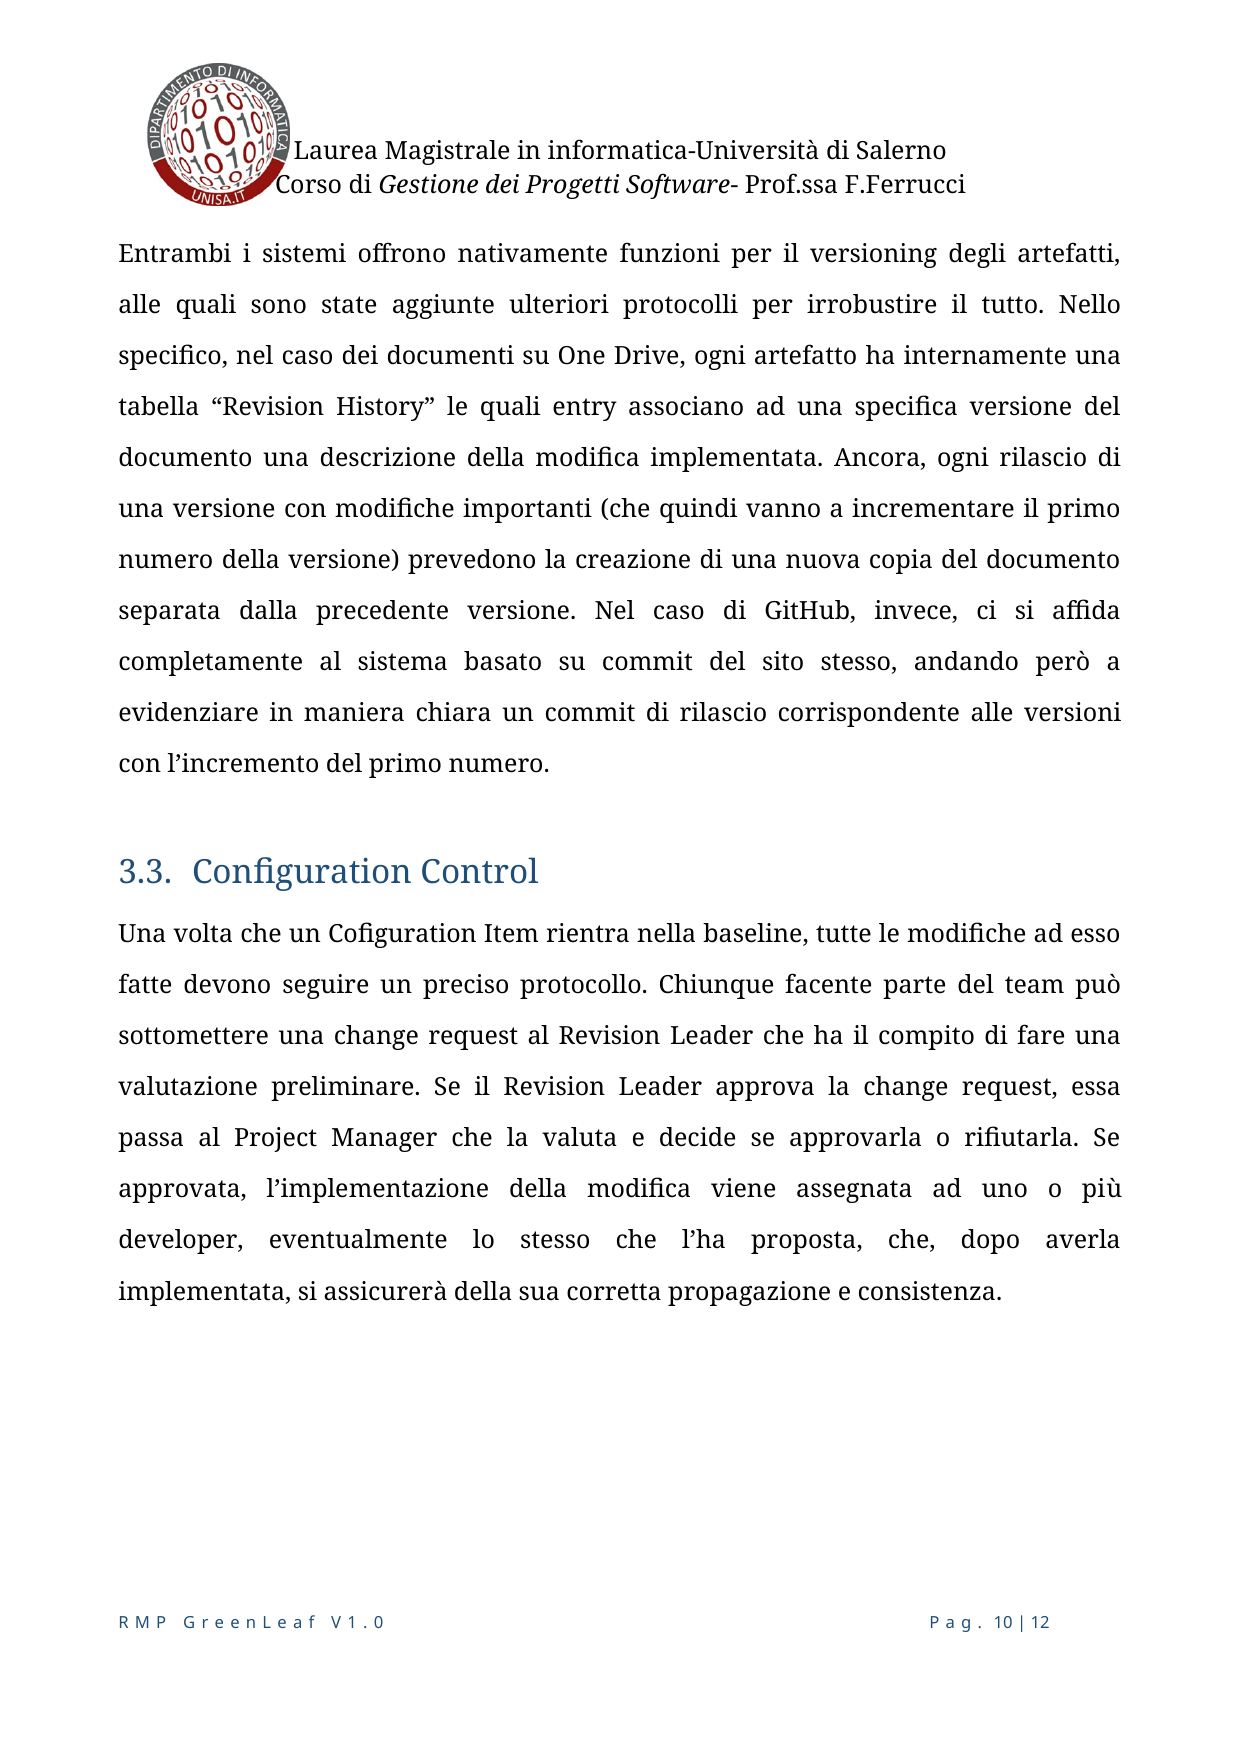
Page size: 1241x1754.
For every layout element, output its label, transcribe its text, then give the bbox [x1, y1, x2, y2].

text Una volta che un Cofiguration Item rientra nella baseline, tutte le modifiche ad esso fatte devono seguire un preciso protocollo. Chiunque facente parte del team può sottomettere una change request al Revision Leader che ha il compito di fare una valutazione preliminare. Se il Revision Leader approva la change request, essa passa al Project Manager che la valuta e decide se approvarla o rifiutarla. Se approvata, l’implementazione della modifica viene assegnata ad uno o più developer, eventualmente lo stesso che l’ha proposta, che, dopo averla implementata, si assicurerà della sua corretta propagazione e consistenza. [118, 916, 1122, 1307]
picture [147, 63, 290, 206]
list Configuration Control [118, 848, 1122, 893]
text Entrambi i sistemi offrono nativamente funzioni per il versioning degli artefatti, alle quali sono state aggiunte ulteriori protocolli per irrobustire il tutto. Nello specifico, nel caso dei documenti su One Drive, ogni artefatto ha internamente una tabella “Revision History” le quali entry associano ad una specifica versione del documento una descrizione della modifica implementata. Ancora, ogni rilascio di una versione con modifiche importanti (che quindi vanno a incrementare il primo numero della versione) prevedono la creazione di una nuova copia del documento separata dalla precedente versione. Nel caso di GitHub, invece, ci si affida completamente al sistema basato su commit del sito stesso, andando però a evidenziare in maniera chiara un commit di rilascio corrispondente alle versioni con l’incremento del primo numero. [118, 235, 1122, 780]
